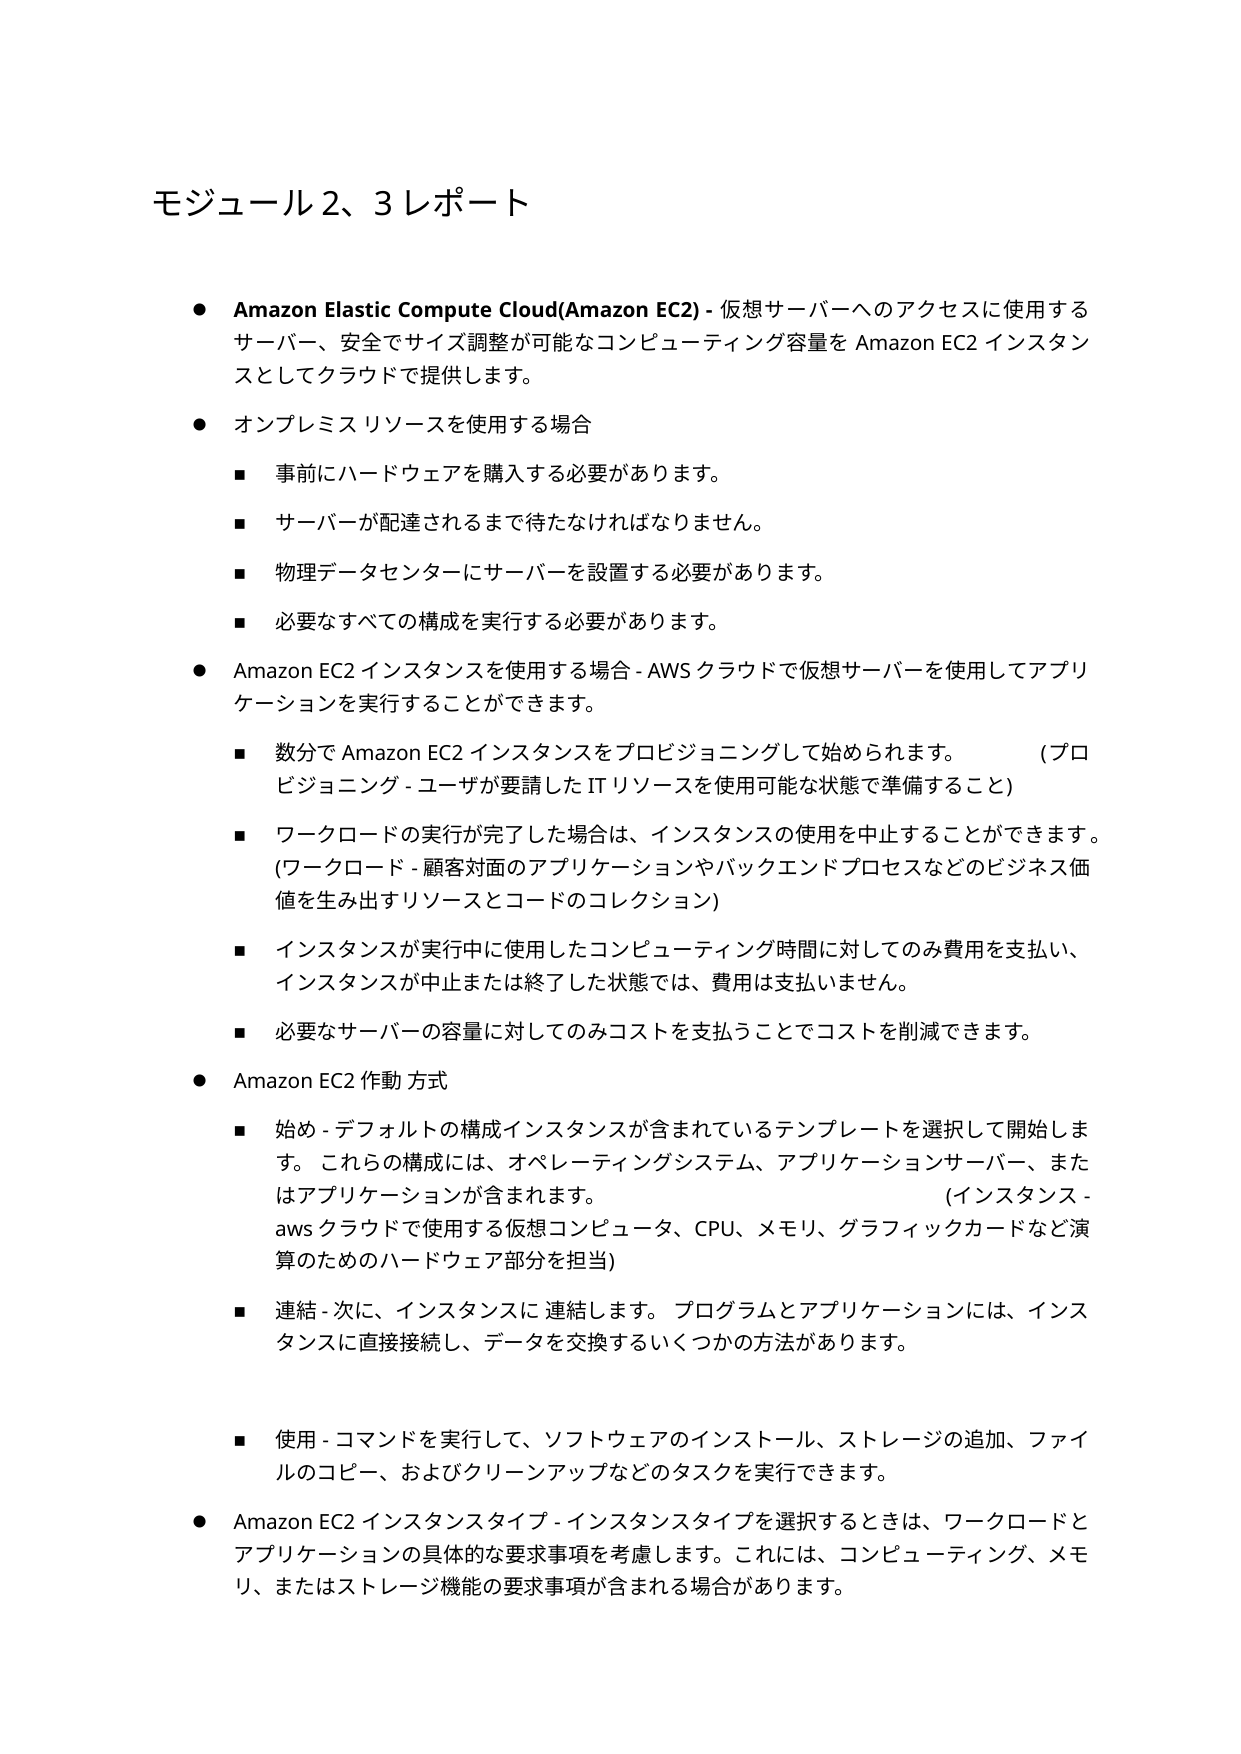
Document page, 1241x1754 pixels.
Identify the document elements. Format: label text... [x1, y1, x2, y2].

list 必要なサーバーの容量に対してのみコストを支払うことでコストを削減できます。 [233, 1015, 1090, 1045]
list ワークロードの実行が完了した場合は、インスタンスの使用を中止することができます。(ワークロード - 顧客対面のアプリケーションやバックエンドプロセスなどのビジネス価値を生み出すリソースとコードのコレクション) [233, 818, 1090, 914]
list Amazon Elastic Compute Cloud(Amazon EC2) - 仮想サーバーへのアクセスに使用するサーバー、安全でサイズ調整が可能なコンピューティング容量をAmazon EC2 インスタンスとしてクラウドで提供します。 [192, 293, 1090, 389]
list 必要なすべての構成を実行する必要があります。 [233, 605, 1090, 635]
list 連結 - 次に、インスタンスに 連結します。 プログラムとアプリケーションには、インスタンスに直接接続し、データを交換するいくつかの方法があります。 [233, 1294, 1090, 1357]
list インスタンスが実行中に使用したコンピューティング時間に対してのみ費用を支払い、インスタンスが中止または終了した状態では、費用は支払いません。 [233, 933, 1090, 996]
list Amazon EC2 インスタンスタイプ - インスタンスタイプを選択するときは、ワークロードとアプリケーションの具体的な要求事項を考慮します。これには、コンピューティング、メモリ、またはストレージ機能の要求事項が含まれる場合があります。 [192, 1505, 1090, 1601]
list 事前にハードウェアを購入する必要があります。 [233, 457, 1090, 488]
list 物理データセンターにサーバーを設置する必要があります。 [233, 556, 1090, 586]
list サーバーが配達されるまで待たなければなりません。 [233, 507, 1090, 537]
list Amazon EC2 作動 方式 [192, 1064, 1090, 1095]
list 始め - デフォルトの構成インスタンスが含まれているテンプレートを選択して開始します。 これらの構成には、オペレーティングシステム、アプリケーションサーバー、またはアプリケーションが含まれます。 (インスタンス - awsクラウドで使用する仮想コンピュータ、CPU、メモリ、グラフィックカードなど演算のためのハードウェア部分を担当) [233, 1114, 1090, 1275]
list Amazon EC2 インスタンスを使用する場合 - AWSクラウドで仮想サーバーを使用してアプリケーションを実行することができます。 [192, 654, 1090, 717]
text モジュール2、3レポート [150, 177, 1090, 226]
list オンプレミス リソースを使用する場合 [192, 408, 1090, 438]
list 使用 - コマンドを実行して、ソフトウェアのインストール、ストレージの追加、ファイルのコピー、およびクリーンアップなどのタスクを実行できます。 [233, 1423, 1090, 1486]
list 数分でAmazon EC2 インスタンスをプロビジョニングして始められます。 (プロビジョニング - ユーザが要請したITリソースを使用可能な状態で準備すること) [233, 736, 1090, 799]
